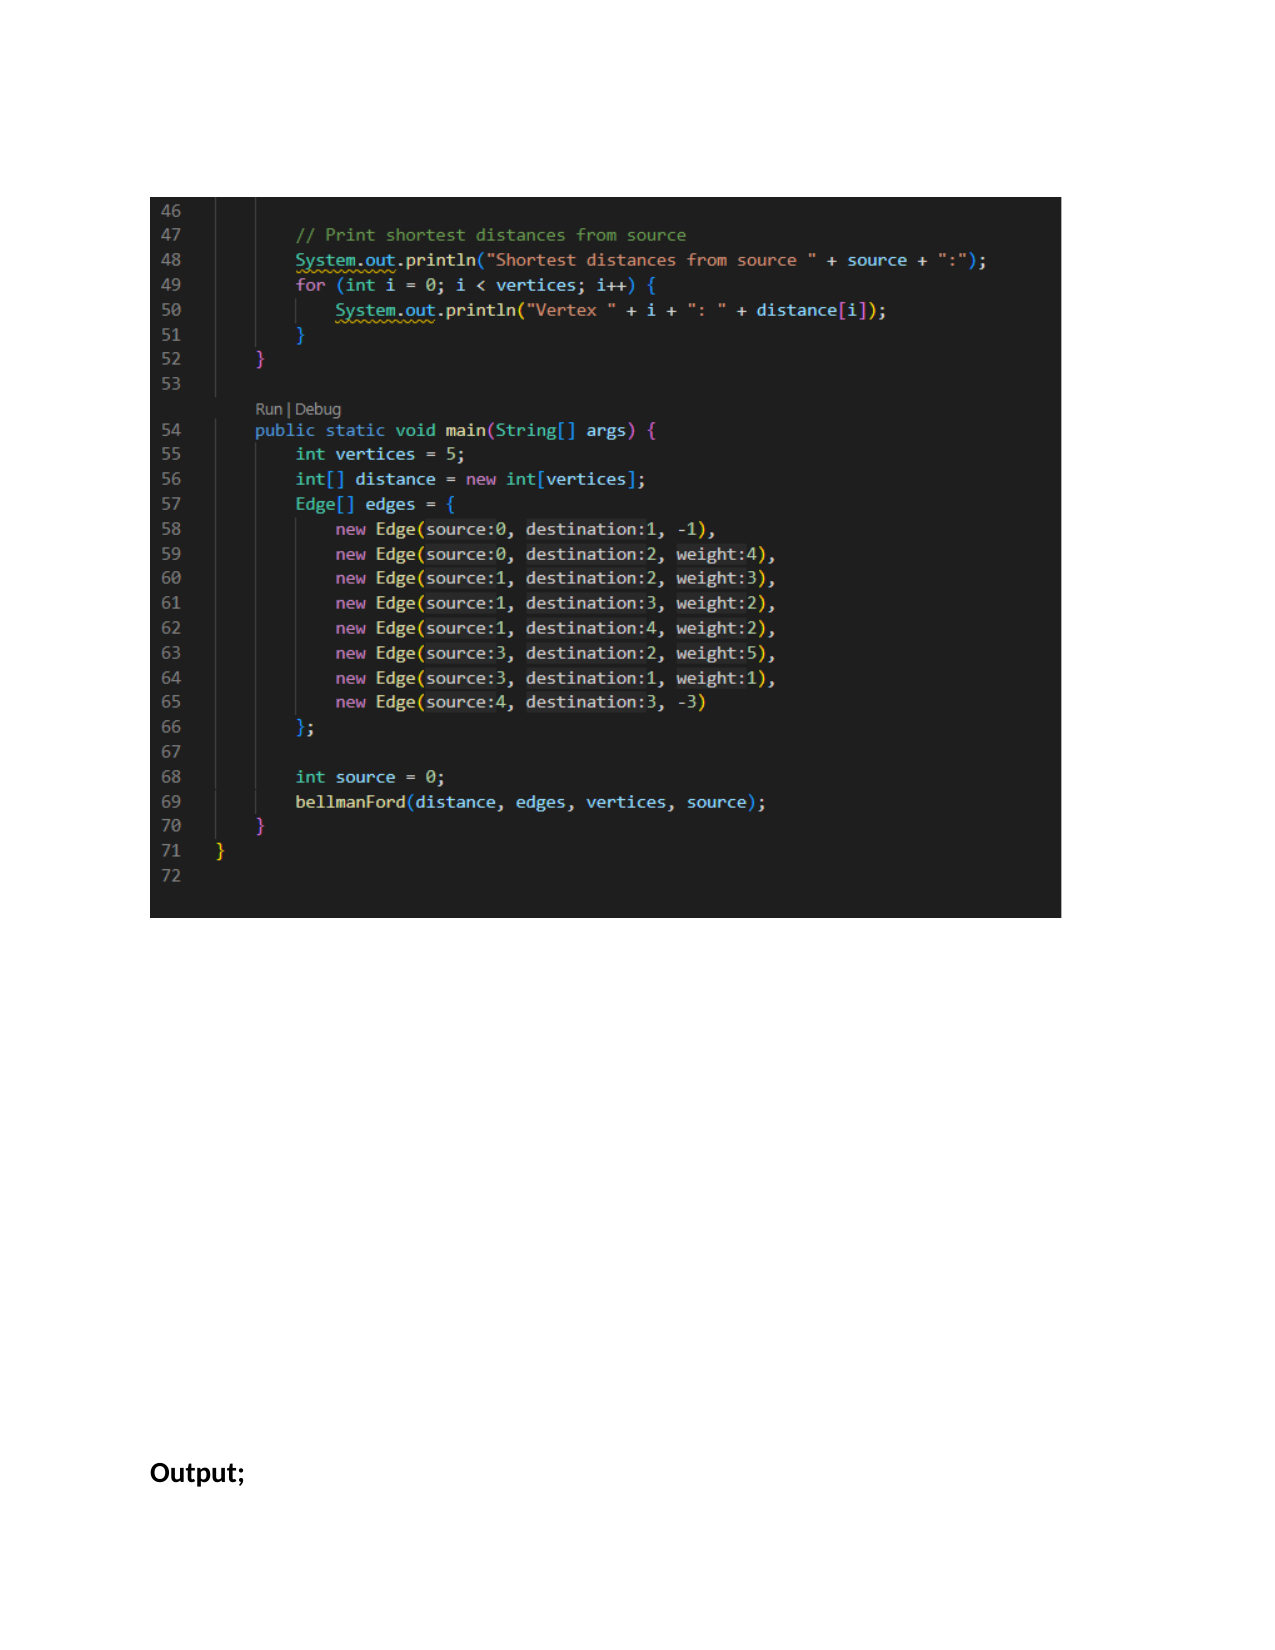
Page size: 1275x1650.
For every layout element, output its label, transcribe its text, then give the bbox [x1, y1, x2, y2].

text Output; [150, 1454, 1125, 1490]
picture [150, 197, 1062, 918]
